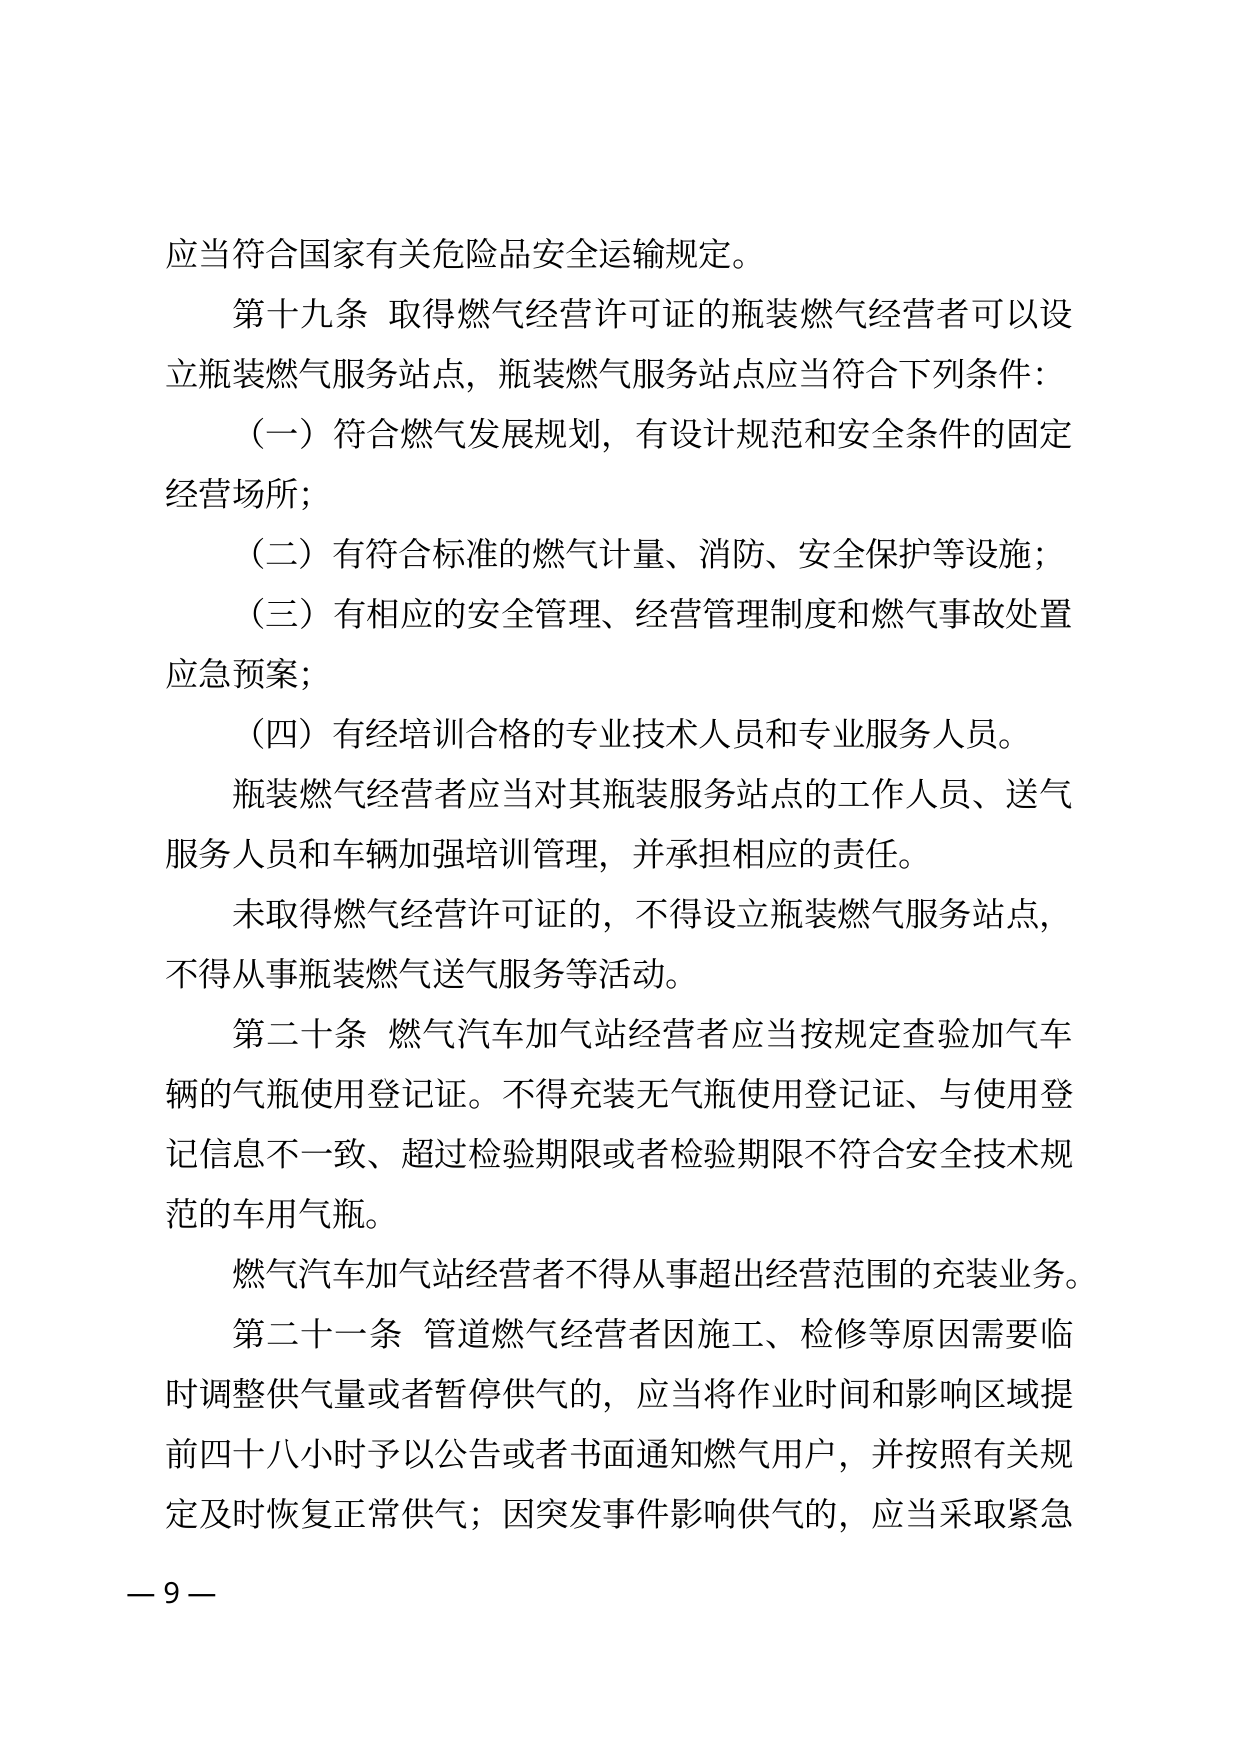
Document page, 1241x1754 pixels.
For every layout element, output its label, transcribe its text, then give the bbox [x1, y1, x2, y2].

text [165, 1298, 1075, 1538]
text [165, 218, 1075, 278]
text （三）有相应的安全管理、经营管理制度和燃气事故处置应急预案； [165, 578, 1075, 698]
text 瓶装燃气经营者应当对其瓶装服务站点的工作人员、送气服务人员和车辆加强培训管理，并承担相应的责任。 [165, 758, 1075, 878]
text （一）符合燃气发展规划，有设计规范和安全条件的固定经营场所； [165, 398, 1075, 518]
text 未取得燃气经营许可证的，不得设立瓶装燃气服务站点，不得从事瓶装燃气送气服务等活动。 [165, 878, 1075, 998]
text 第二十条 燃气汽车加气站经营者应当按规定查验加气车辆的气瓶使用登记证。不得充装无气瓶使用登记证、与使用登记信息不一致、超过检验期限或者检验期限不符合安全技术规范的车用气瓶。 [165, 998, 1075, 1238]
text 燃气汽车加气站经营者不得从事超出经营范围的充装业务。 [165, 1238, 1075, 1298]
text （二）有符合标准的燃气计量、消防、安全保护等设施； [165, 518, 1075, 578]
text 第十九条 取得燃气经营许可证的瓶装燃气经营者可以设立瓶装燃气服务站点，瓶装燃气服务站点应当符合下列条件： [165, 278, 1075, 398]
text （四）有经培训合格的专业技术人员和专业服务人员。 [165, 698, 1075, 758]
